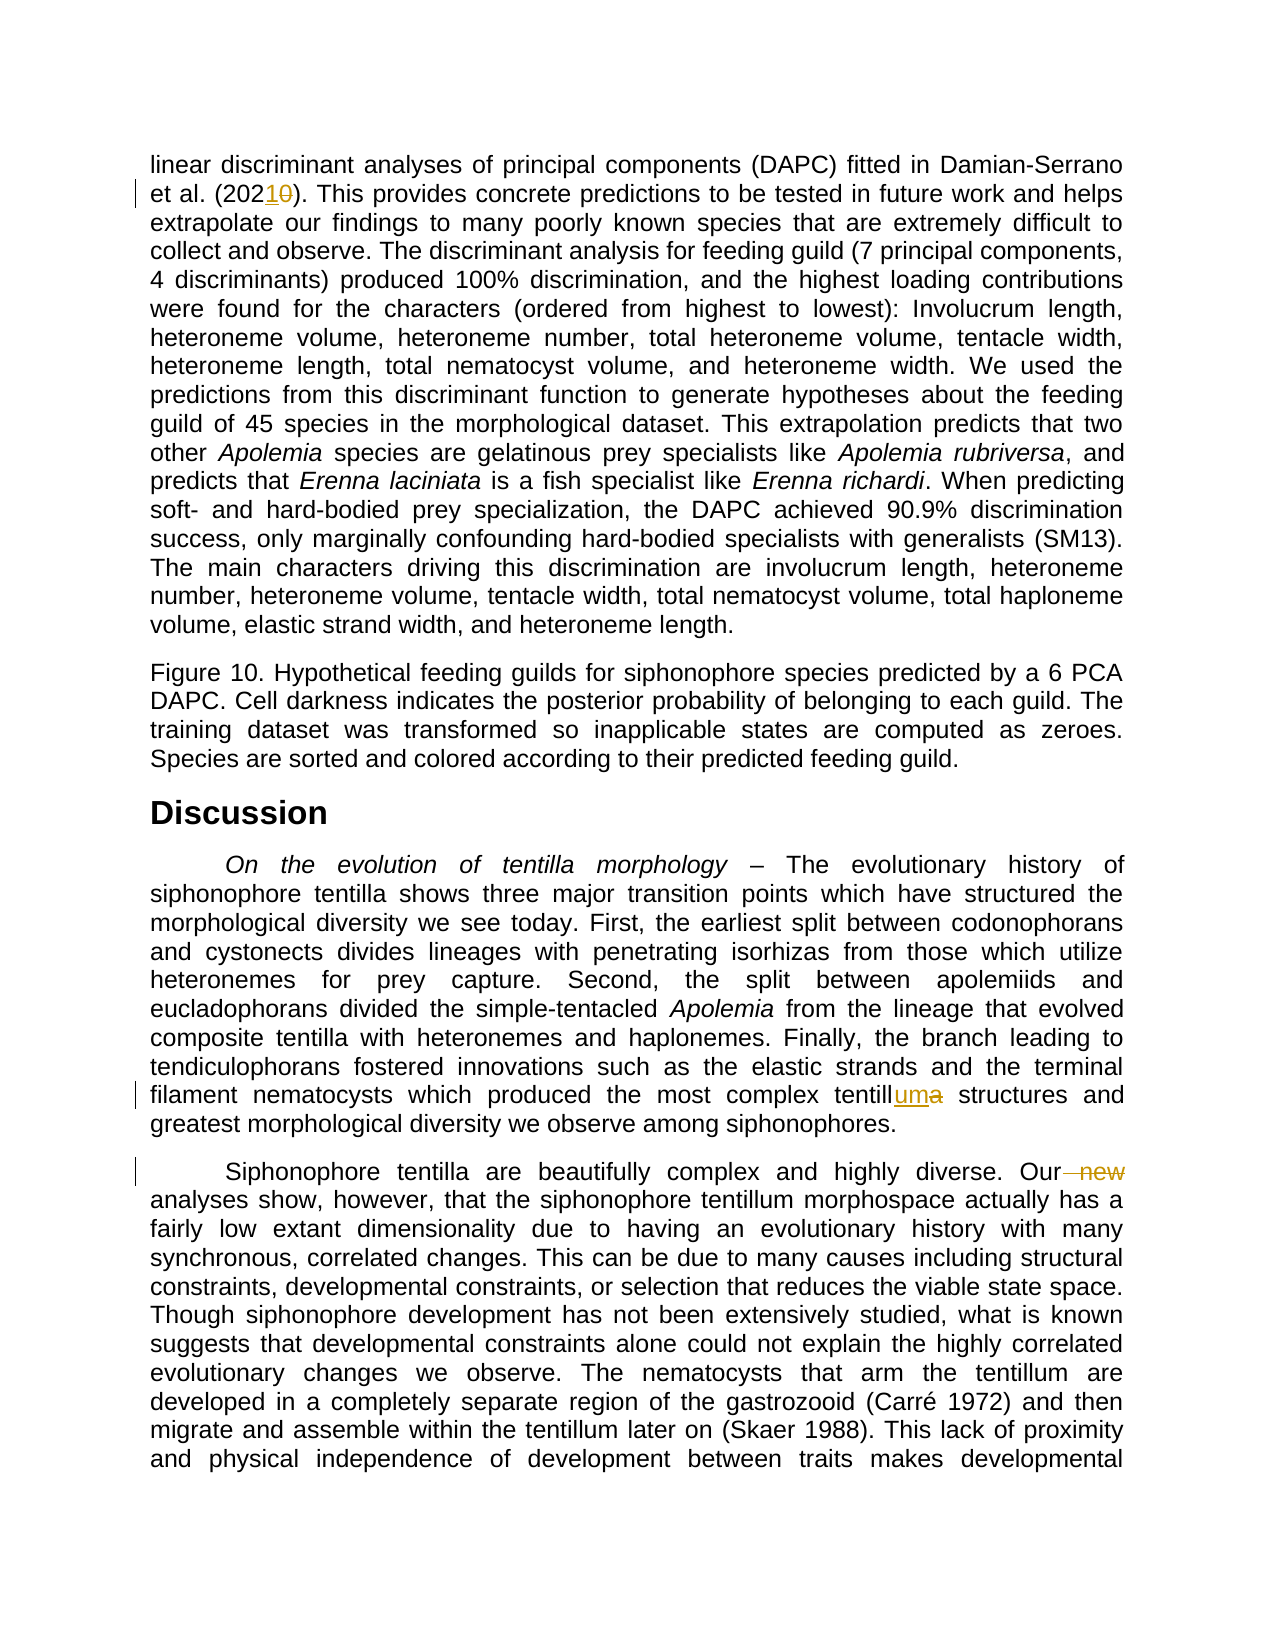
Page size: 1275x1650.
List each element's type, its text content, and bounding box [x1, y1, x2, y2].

subtitle Discussion [150, 793, 1125, 832]
text Figure 10. Hypothetical feeding guilds for siphonophore species predicted by a 6 PCA DAPC. Cell darkness indicates the posterior probability of belonging to each guild. The training dataset was transformed so inapplicable states are computed as zeroes. Species are sorted and colored according to their predicted feeding guild. [150, 657, 1125, 772]
text On the evolution of tentilla morphology – The evolutionary history of siphonophore tentilla shows three major transition points which have structured the morphological diversity we see today. First, the earliest split between codonophorans and cystonects divides lineages with penetrating isorhizas from those which utilize heteronemes for prey capture. Second, the split between apolemiids and eucladophorans divided the simple-tentacled Apolemia from the lineage that evolved composite tentilla with heteronemes and haplonemes. Finally, the branch leading to tendiculophorans fostered innovations such as the elastic strands and the terminal filament nematocysts which produced the most complex tentill structures and greatest morphological diversity we observe among siphonophores. [150, 851, 1125, 1138]
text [150, 150, 1125, 639]
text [150, 1157, 1125, 1473]
